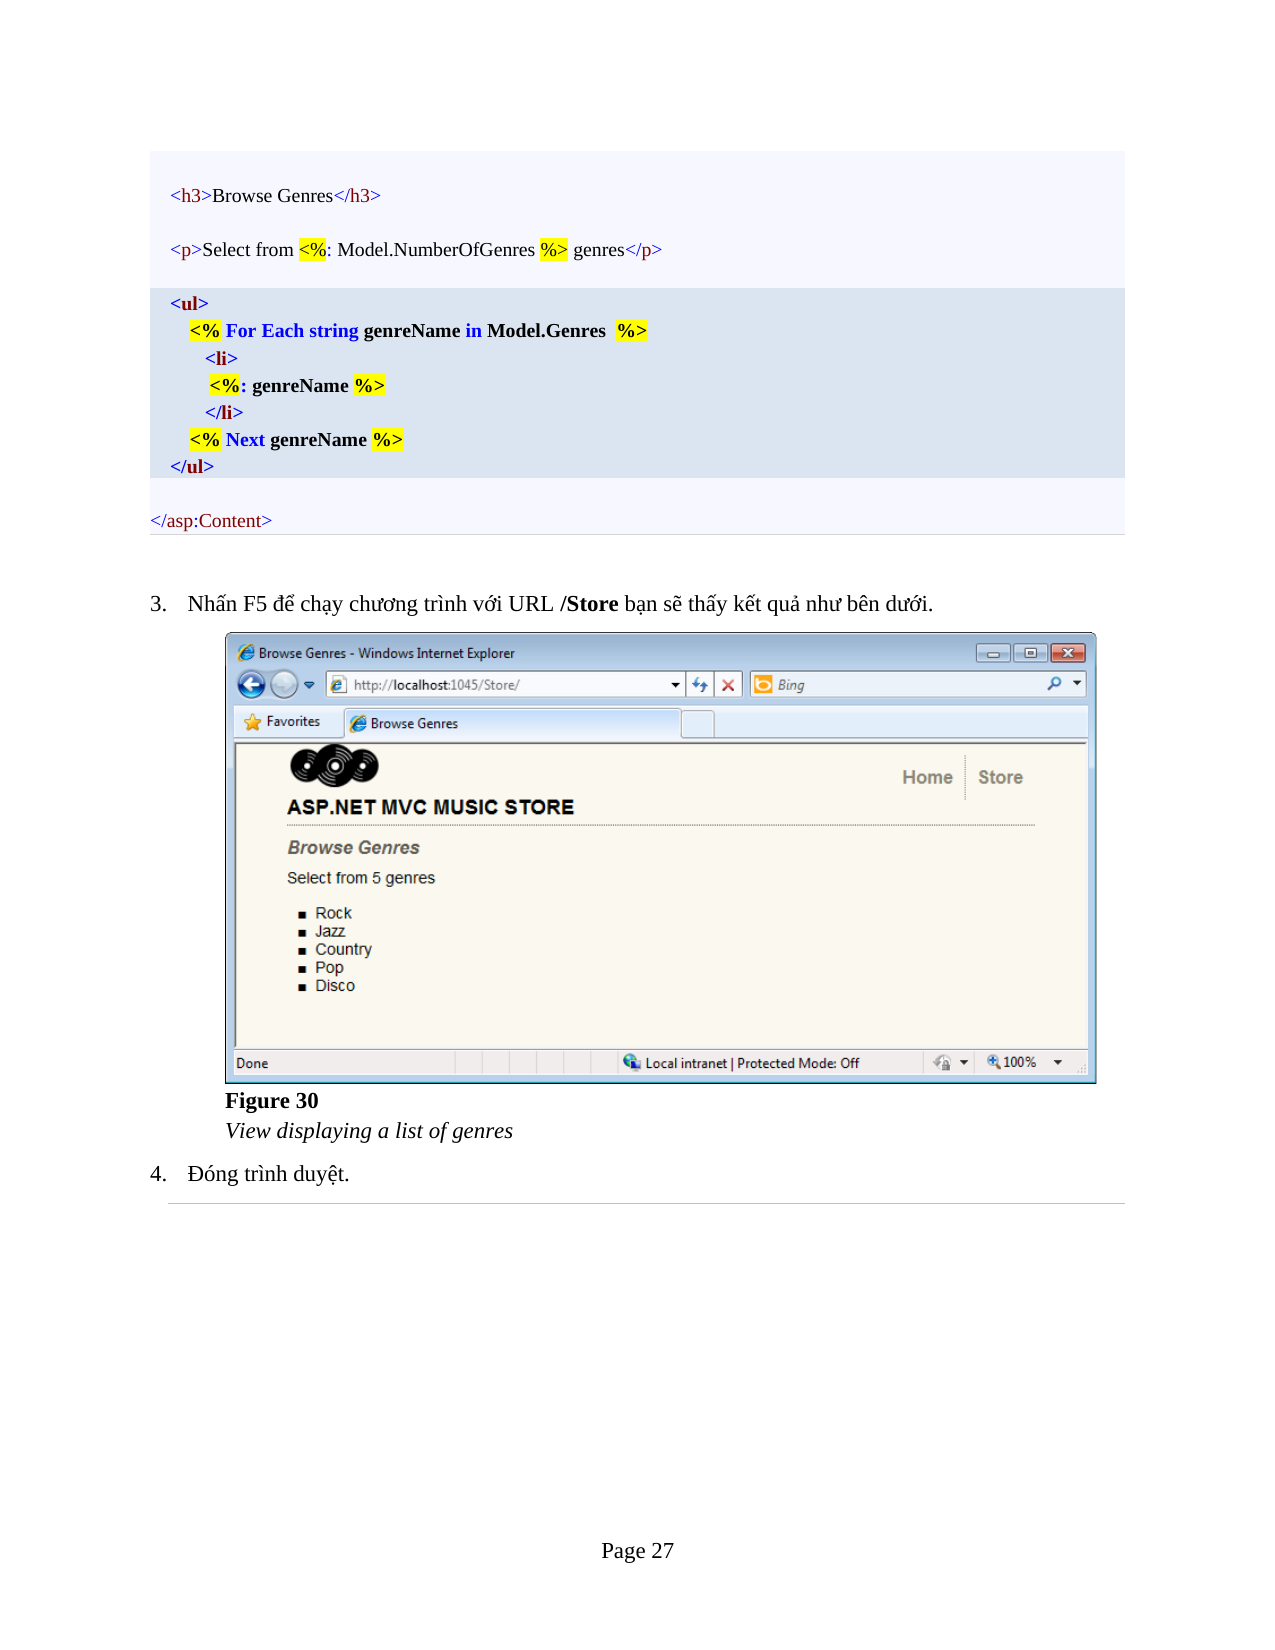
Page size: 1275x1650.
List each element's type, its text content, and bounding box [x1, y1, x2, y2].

list Đóng trình duyệt. [150, 1160, 1125, 1186]
text <% For Each string genreName in Model.Genres %> [150, 315, 1125, 342]
list Nhấn F5 để chạy chương trình với URL /Store bạn sẽ thấy kết quả như bên dưới. [150, 589, 1125, 616]
text <li> [150, 342, 1125, 369]
text </li> [150, 396, 1125, 423]
text View displaying a list of genres [225, 1117, 1125, 1143]
text <p>Select from <%: Model.NumberOfGenres %> genres</p> [150, 234, 1125, 261]
text <%: genreName %> [150, 369, 1125, 396]
picture [225, 632, 1097, 1084]
text <ul> [150, 288, 1125, 315]
text </ul> [150, 451, 1125, 478]
text </asp:Content> [150, 502, 1125, 534]
text <h3>Browse Genres</h3> [150, 180, 1125, 207]
text <% Next genreName %> [150, 423, 1125, 451]
